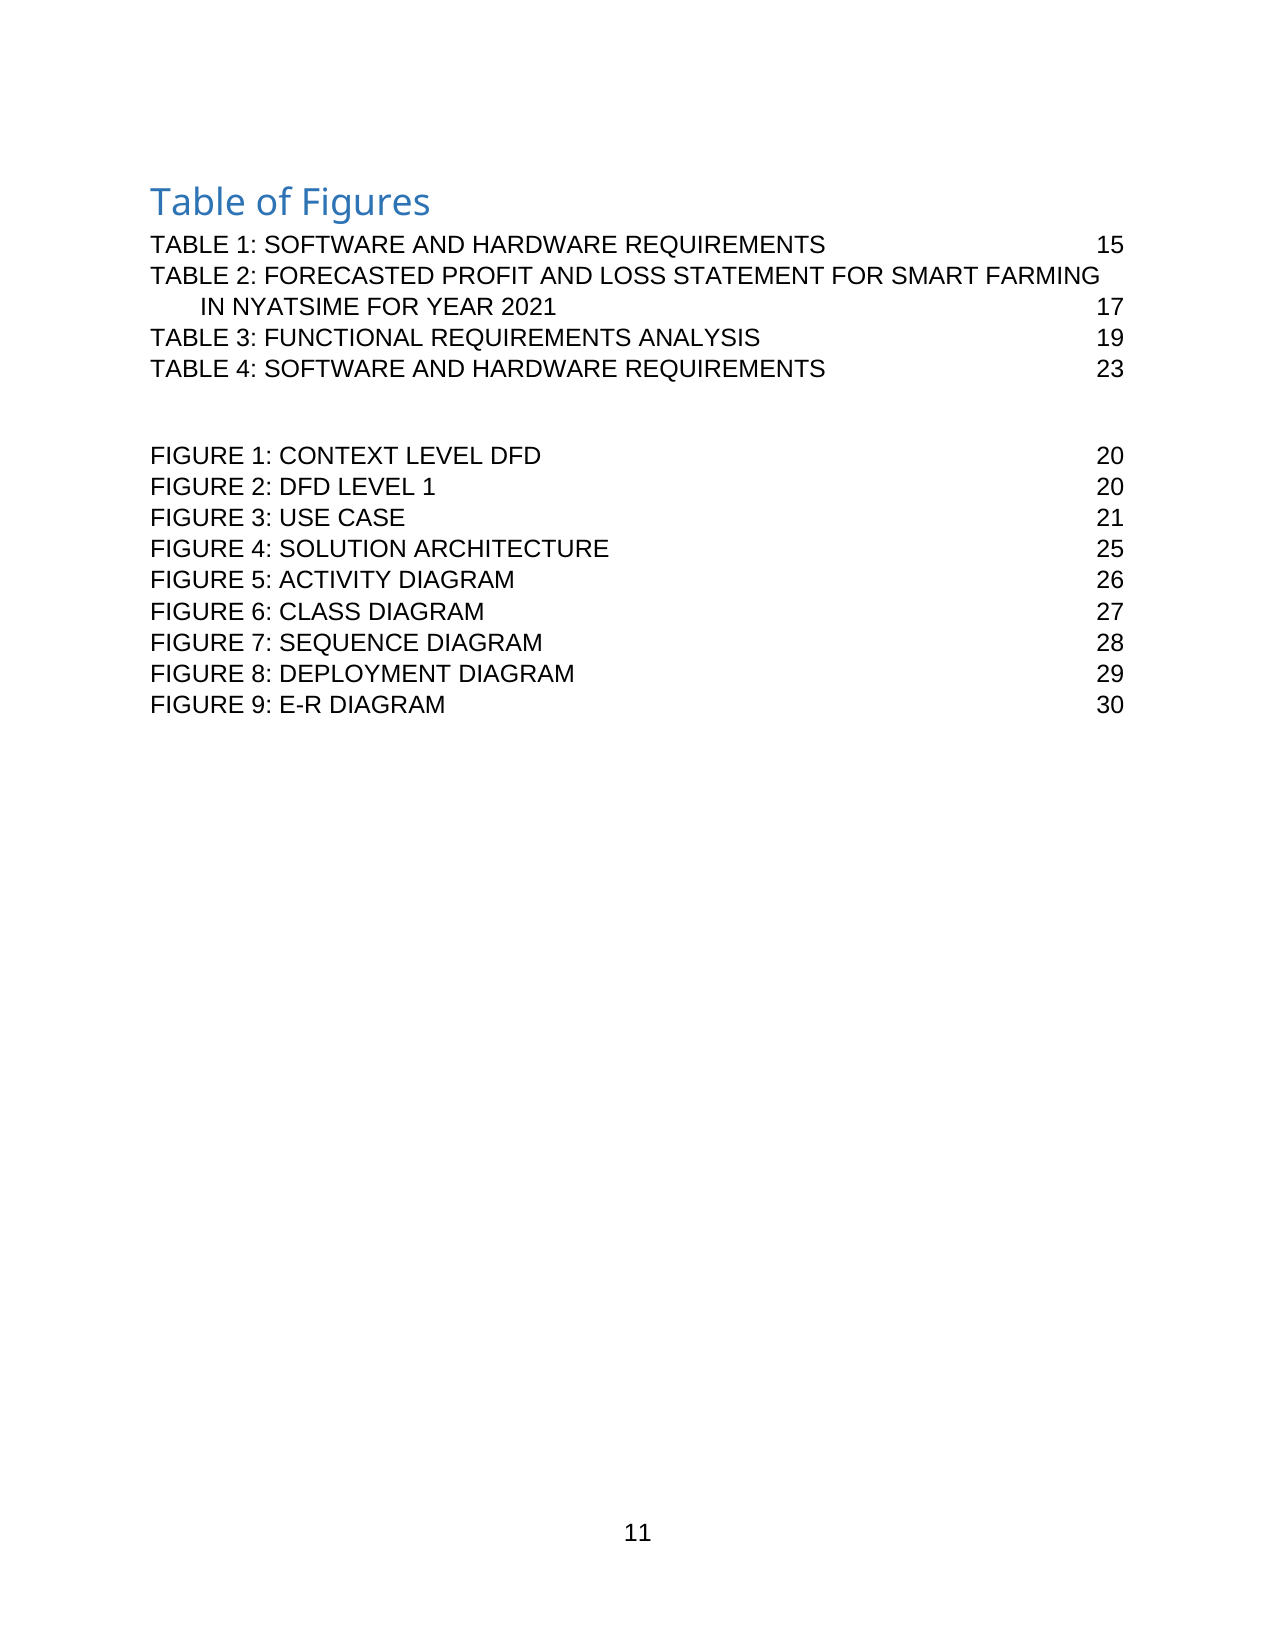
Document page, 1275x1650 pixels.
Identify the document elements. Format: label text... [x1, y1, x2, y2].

text Table 3: Functional Requirements Analysis 19 [150, 323, 1125, 352]
text Table 4: Software and hardware requirements 23 [150, 354, 1125, 383]
text Figure 5: Activity Diagram 26 [150, 566, 1125, 594]
text Figure 7: Sequence Diagram 28 [150, 628, 1125, 656]
text Table 2: Forecasted Profit and loss statement for smart farming in Nyatsime for year 2021 17 [150, 261, 1125, 321]
text Figure 6: Class Diagram 27 [150, 597, 1125, 625]
text Figure 1: Context level DFD 20 [150, 441, 1125, 470]
subtitle Table of Figures [150, 175, 1125, 226]
text Figure 4: Solution Architecture 25 [150, 534, 1125, 563]
text Table 1: software and hardware requirements 15 [150, 230, 1125, 259]
text Figure 8: Deployment Diagram 29 [150, 659, 1125, 687]
text Figure 9: E-R Diagram 30 [150, 690, 1125, 718]
text Figure 2: DFD Level 1 20 [150, 472, 1125, 501]
text Figure 3: Use Case 21 [150, 503, 1125, 532]
